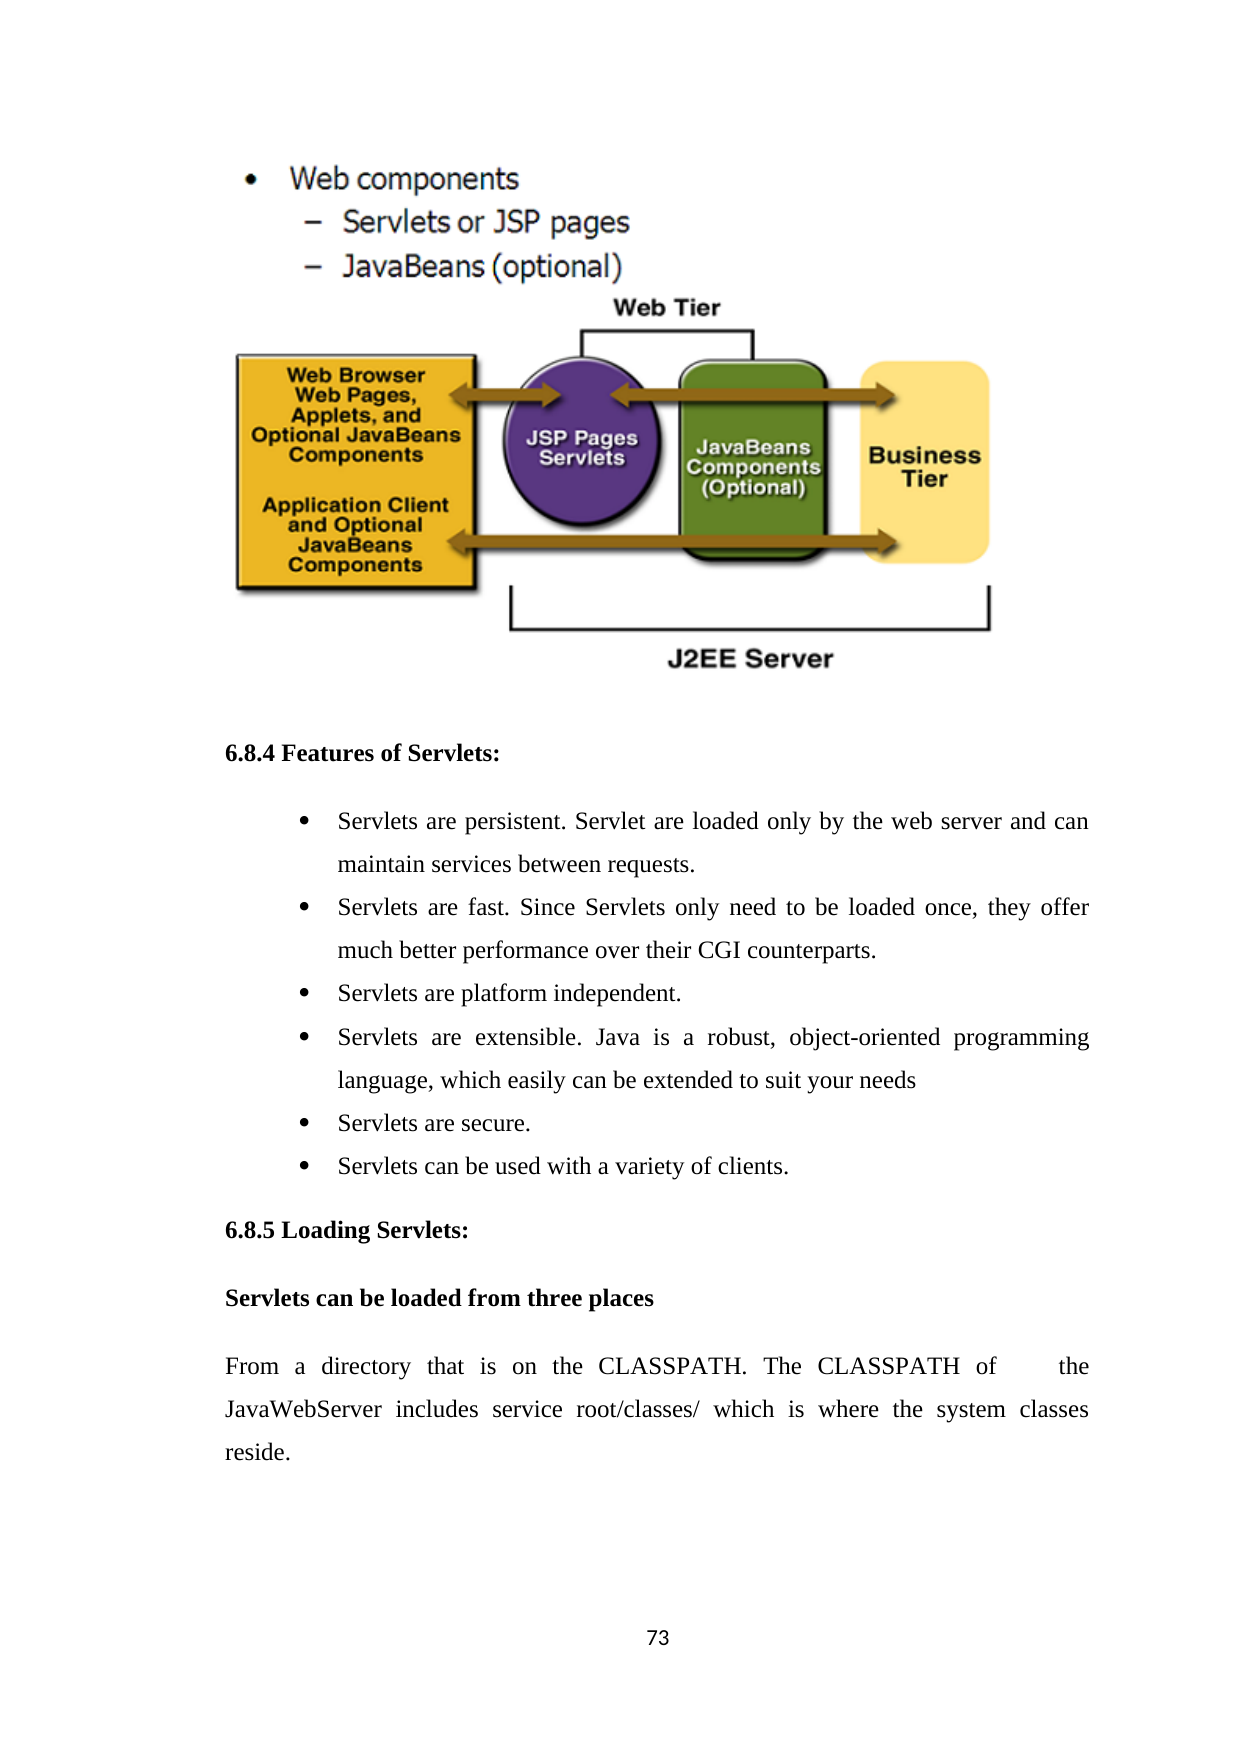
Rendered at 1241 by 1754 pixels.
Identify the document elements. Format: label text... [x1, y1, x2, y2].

picture [225, 150, 1024, 700]
subtitle 6.8.4 Features of Servlets: [225, 738, 1090, 767]
list Servlets are secure. [300, 1108, 1090, 1137]
subtitle 6.8.5 Loading Servlets: [225, 1215, 1090, 1244]
text From a directory that is on the CLASSPATH. The CLASSPATH of the JavaWebServer includes service root/classes/ which is where the system classes reside. [225, 1351, 1090, 1466]
list Servlets are platform independent. [300, 978, 1090, 1007]
list Servlets can be used with a variety of clients. [300, 1151, 1090, 1180]
list Servlets are fast. Since Servlets only need to be loaded once, they offer much better performance over their CGI counterparts. [300, 892, 1090, 964]
list Servlets are persistent. Servlet are loaded only by the web server and can maintain services between requests. [300, 806, 1090, 878]
subtitle Servlets can be loaded from three places [225, 1283, 1090, 1312]
list Servlets are extensible. Java is a robust, object-oriented programming language, which easily can be extended to suit your needs [300, 1022, 1090, 1093]
